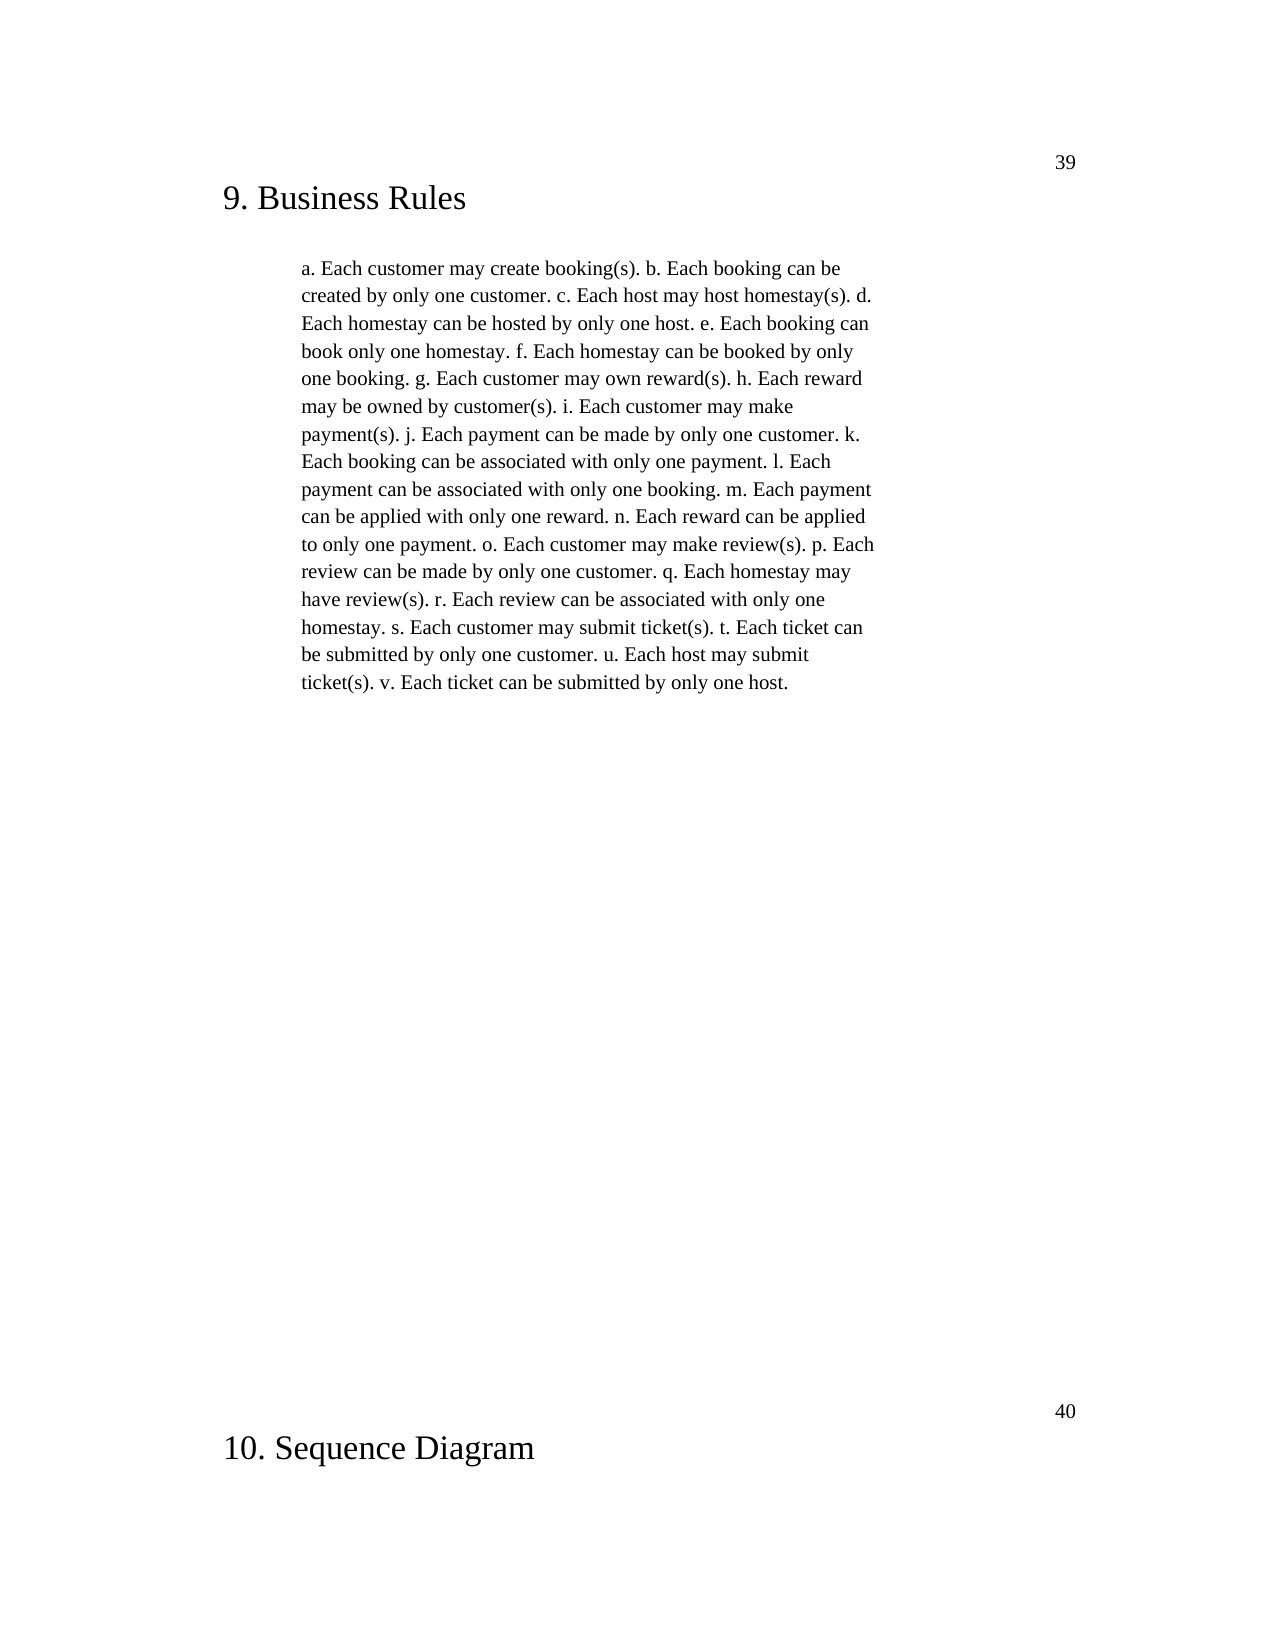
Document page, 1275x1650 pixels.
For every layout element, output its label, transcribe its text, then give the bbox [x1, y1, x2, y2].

text a. Each customer may create booking(s). b. Each booking can be created by only one customer. c. Each host may host homestay(s). d. Each homestay can be hosted by only one host. e. Each booking can book only one homestay. f. Each homestay can be booked by only one booking. g. Each customer may own reward(s). h. Each reward may be owned by customer(s). i. Each customer may make payment(s). j. Each payment can be made by only one customer. k. Each booking can be associated with only one payment. l. Each payment can be associated with only one booking. m. Each payment can be applied with only one reward. n. Each reward can be applied to only one payment. o. Each customer may make review(s). p. Each review can be made by only one customer. q. Each homestay may have review(s). r. Each review can be associated with only one homestay. s. Each customer may submit ticket(s). t. Each ticket can be submitted by only one customer. u. Each host may submit ticket(s). v. Each ticket can be submitted by only one host. [301, 256, 886, 694]
text 9. Business Rules [223, 178, 554, 217]
text 40 [1055, 1399, 1079, 1423]
text 39 [1055, 150, 1078, 174]
text 10. Sequence Diagram [223, 1427, 609, 1467]
